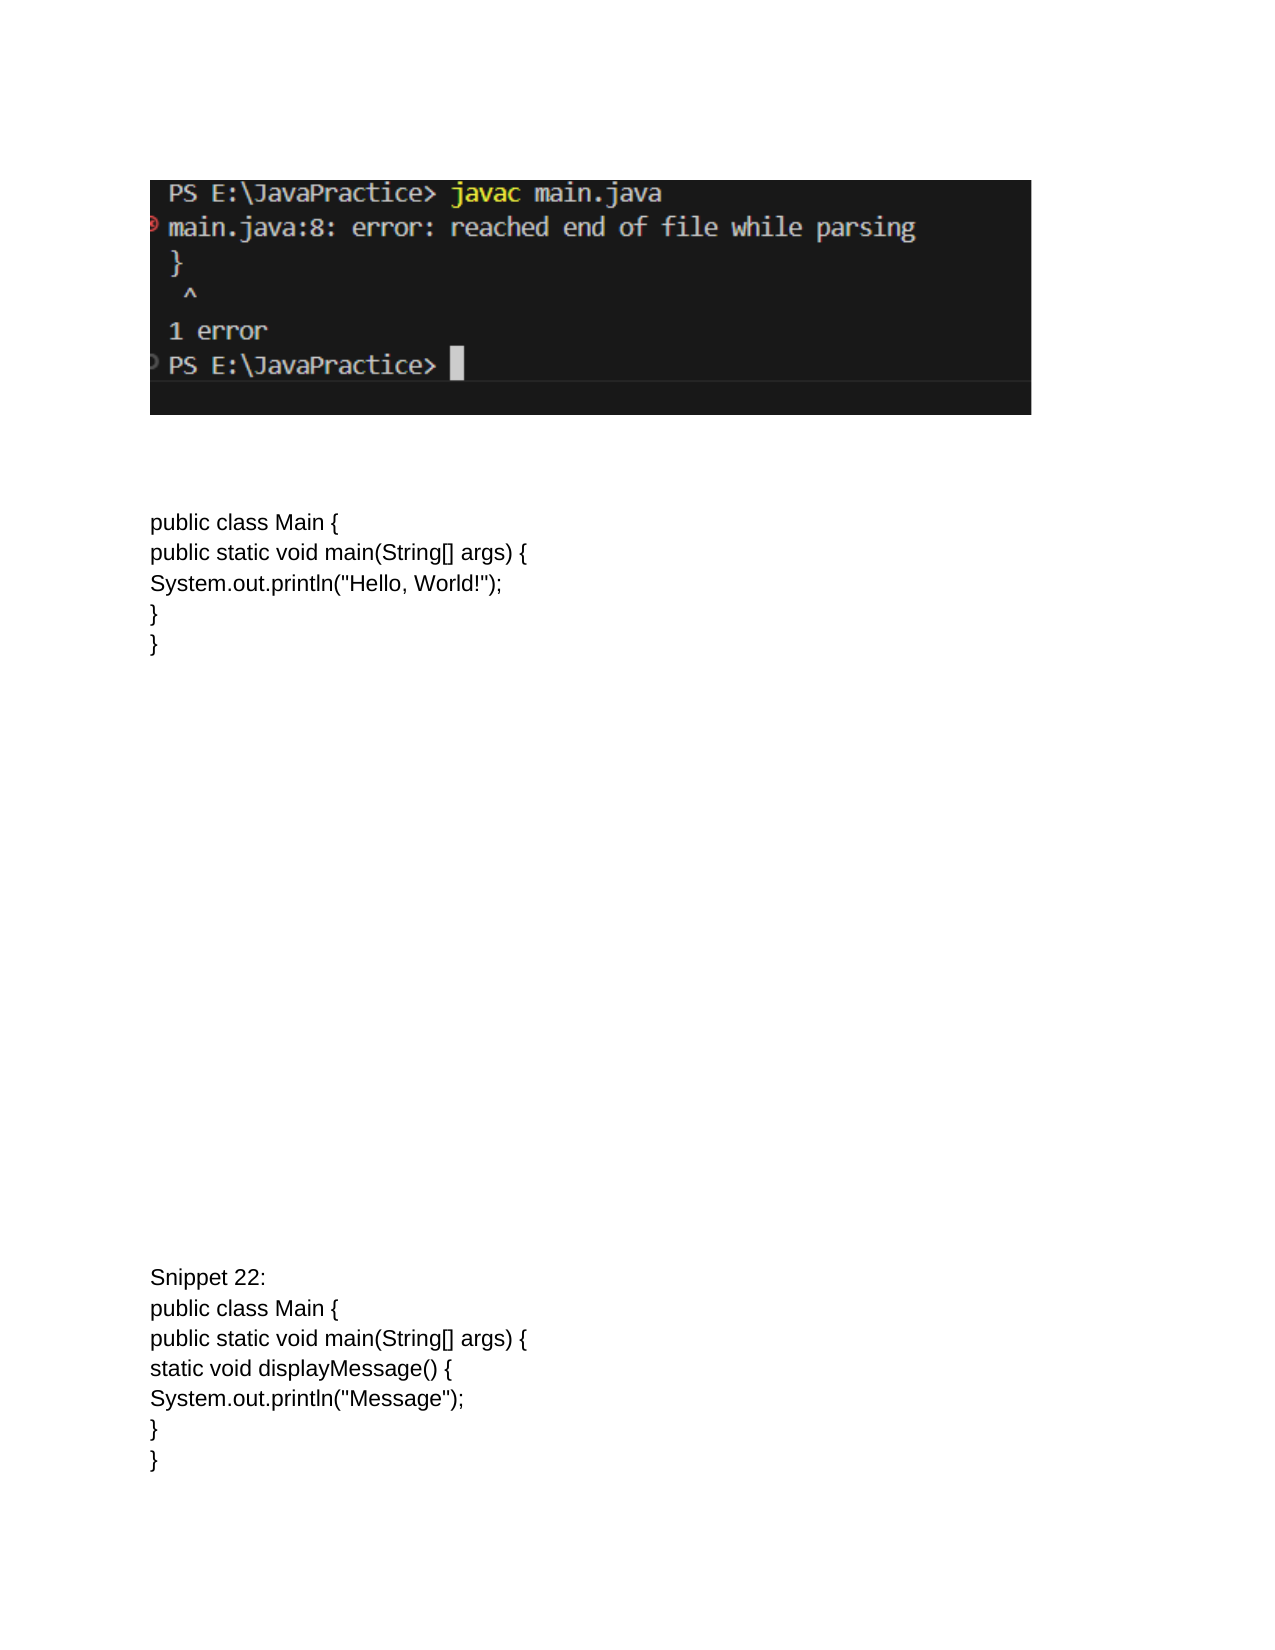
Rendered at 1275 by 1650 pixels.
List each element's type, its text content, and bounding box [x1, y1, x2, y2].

text public class Main { [150, 509, 1125, 535]
text } [150, 1415, 1125, 1442]
text } [150, 600, 1125, 626]
text } [150, 1446, 1125, 1472]
text static void displayMessage() { [150, 1355, 1125, 1381]
text public class Main { [150, 1294, 1125, 1321]
text System.out.println("Message"); [150, 1385, 1125, 1411]
text public static void main(String[] args) { [150, 539, 1125, 566]
text } [150, 630, 1125, 656]
text Snippet 22: [150, 1264, 1125, 1291]
picture [150, 180, 1032, 415]
text public static void main(String[] args) { [150, 1325, 1125, 1351]
text System.out.println("Hello, World!"); [150, 569, 1125, 596]
